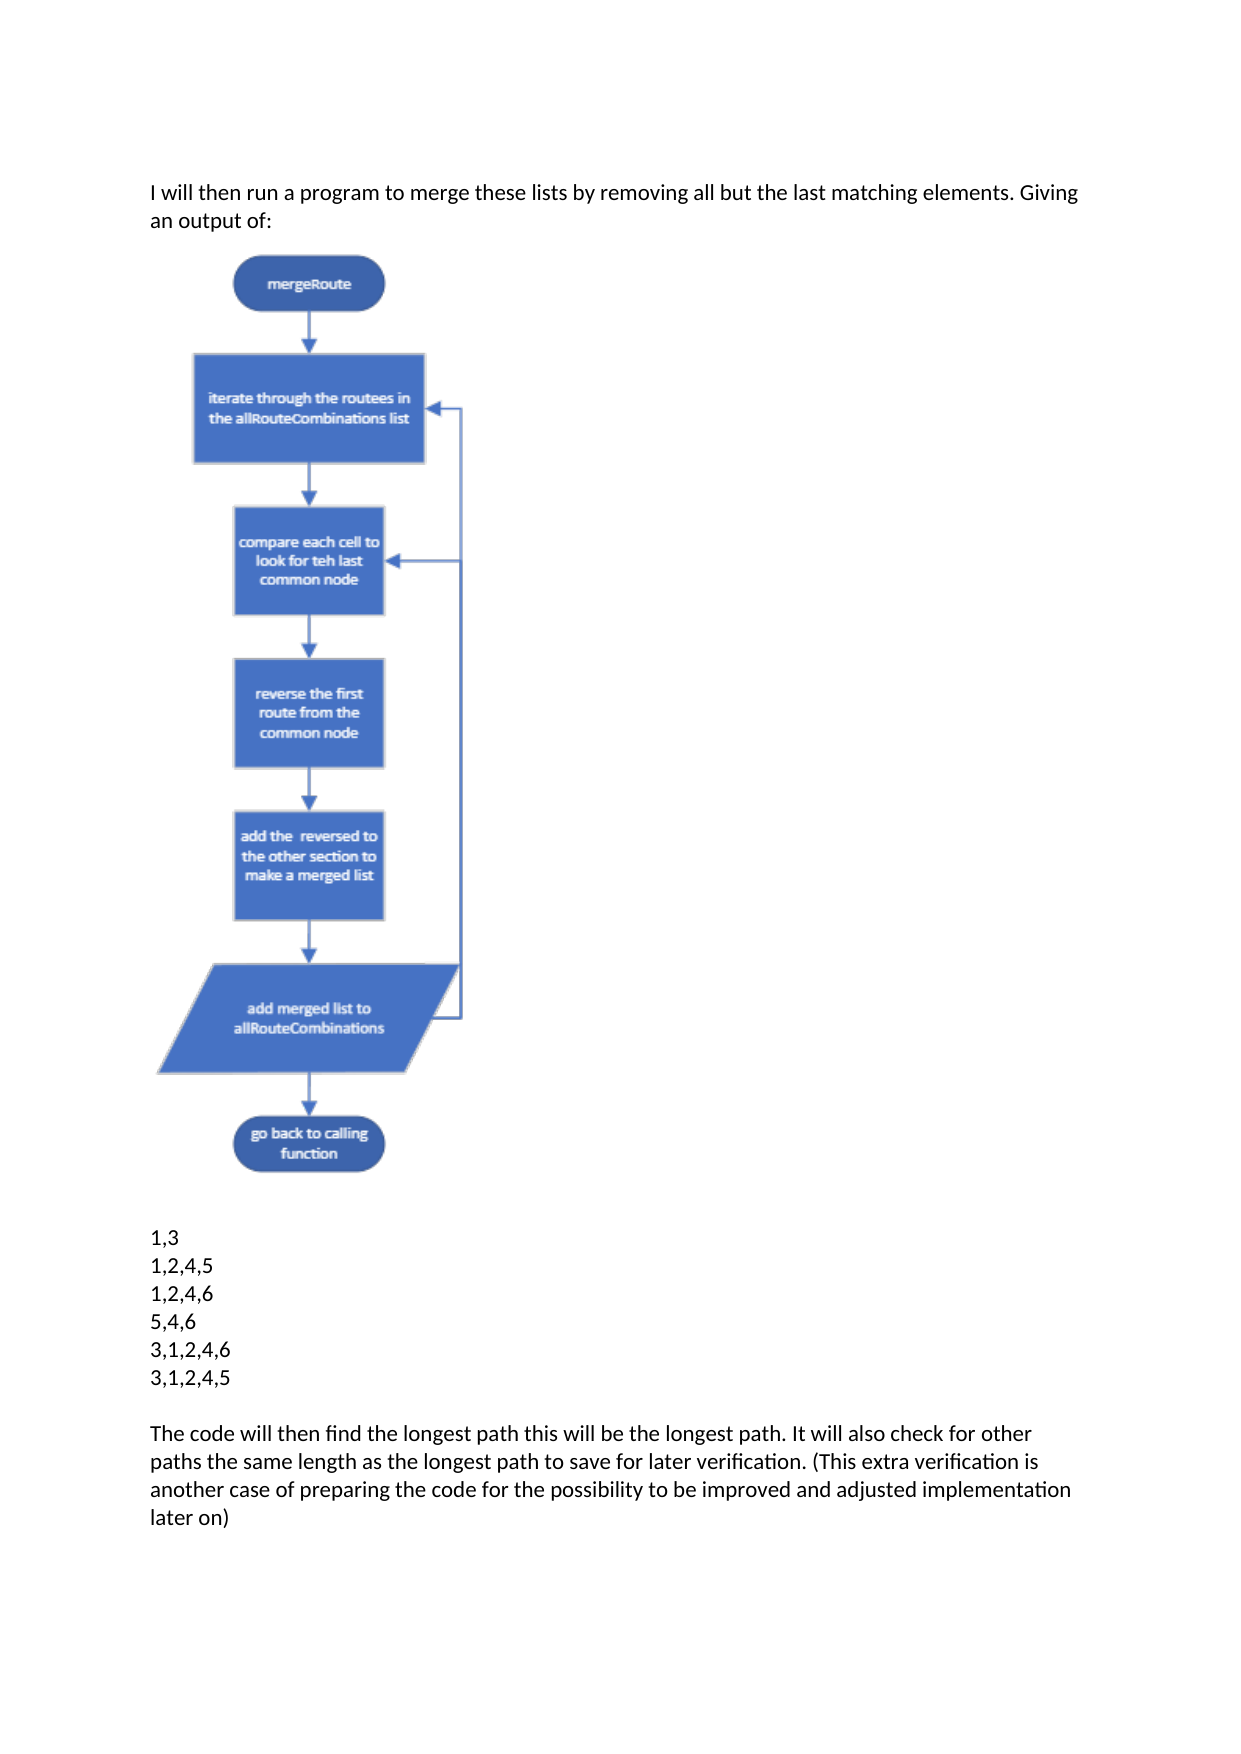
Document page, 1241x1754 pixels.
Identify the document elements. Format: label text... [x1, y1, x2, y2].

text 5,4,6 [150, 1307, 1090, 1335]
text 3,1,2,4,6 [150, 1335, 1090, 1363]
text 1,3 [150, 1223, 1090, 1251]
picture [150, 234, 469, 1195]
text 1,2,4,6 [150, 1279, 1090, 1307]
text The code will then find the longest path this will be the longest path. It will also check for other paths the same length as the longest path to save for later verification. (This extra verification is another case of preparing the code for the possibility to be improved and adjusted implementation later on) [150, 1419, 1090, 1531]
text 3,1,2,4,5 [150, 1363, 1090, 1391]
text 1,2,4,5 [150, 1251, 1090, 1279]
text I will then run a program to merge these lists by removing all but the last matching elements. Giving an output of: [150, 178, 1090, 234]
